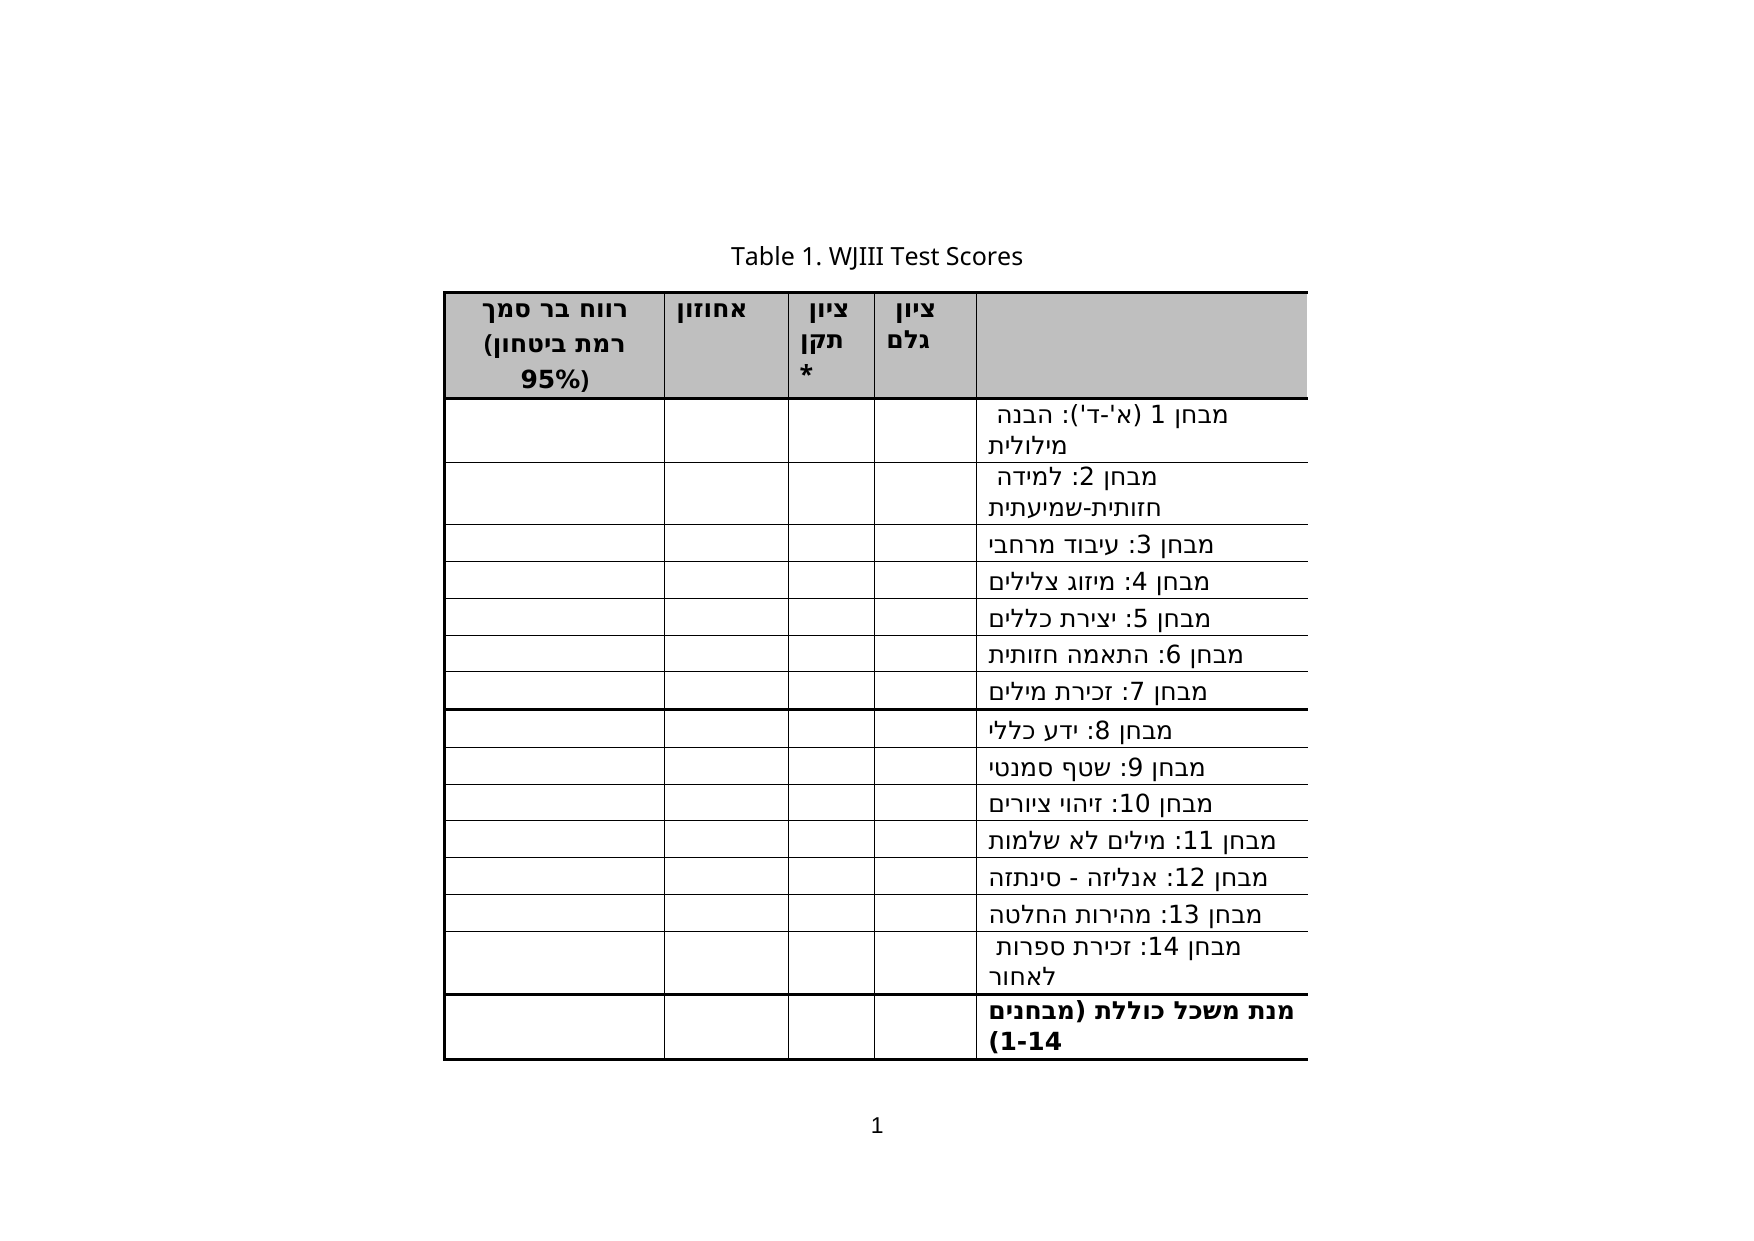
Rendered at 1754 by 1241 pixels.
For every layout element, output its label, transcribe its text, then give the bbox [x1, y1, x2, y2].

table_cell [446, 636, 664, 671]
table_cell [789, 996, 874, 1058]
table_cell [446, 599, 664, 634]
table_cell [875, 711, 976, 747]
table_cell [875, 636, 976, 671]
table_cell [665, 996, 788, 1058]
table_cell מבחן 13: מהירות החלטה [977, 895, 1307, 931]
table_header רווח בר סמך (רמת ביטחון 95%) [446, 294, 664, 397]
table_cell [446, 785, 664, 820]
table_cell [875, 895, 976, 931]
table_cell [446, 858, 664, 894]
table_cell מבחן 9: שטף סמנטי [977, 748, 1307, 784]
table_cell [665, 525, 788, 561]
table_cell [446, 996, 664, 1058]
table_cell [789, 932, 874, 993]
table_cell [789, 599, 874, 634]
table_cell [446, 932, 664, 993]
table_cell [665, 932, 788, 993]
table_header ציון גלם [875, 294, 976, 397]
table_cell [446, 562, 664, 598]
table_cell [665, 711, 788, 747]
table_cell [665, 748, 788, 784]
table_cell [789, 711, 874, 747]
table_cell [665, 895, 788, 931]
table_cell [665, 599, 788, 634]
table_cell [875, 821, 976, 857]
table_cell מבחן 14: זכירת ספרות לאחור [977, 932, 1307, 993]
table_cell [446, 525, 664, 561]
table_cell [875, 858, 976, 894]
table_cell [446, 821, 664, 857]
table_cell [875, 525, 976, 561]
table_cell [665, 785, 788, 820]
table_cell [875, 672, 976, 708]
table_cell [446, 400, 664, 462]
table_cell [875, 400, 976, 462]
table_cell [665, 400, 788, 462]
table_cell [446, 463, 664, 524]
table_cell מבחן 7: זכירת מילים [977, 672, 1307, 708]
table_cell [789, 636, 874, 671]
table_cell [789, 785, 874, 820]
table_cell מבחן 1 (א'-ד'): הבנה מילולית [977, 400, 1307, 462]
table_cell [665, 636, 788, 671]
table_header [977, 294, 1307, 397]
table_cell [875, 599, 976, 634]
table_cell [665, 562, 788, 598]
table_cell [446, 711, 664, 747]
table_header אחוזון [665, 294, 788, 397]
table_cell [446, 748, 664, 784]
table_cell מבחן 8: ידע כללי [977, 711, 1307, 747]
table_cell [789, 562, 874, 598]
table_cell מבחן 2: למידה חזותית-שמיעתית [977, 463, 1307, 524]
table_cell [875, 932, 976, 993]
table_cell [875, 562, 976, 598]
table_cell [446, 672, 664, 708]
table_cell [665, 858, 788, 894]
table_cell [789, 748, 874, 784]
table_cell [875, 785, 976, 820]
table_cell מבחן 12: אנליזה - סינתזה [977, 858, 1307, 894]
table_cell [665, 672, 788, 708]
table_cell [875, 463, 976, 524]
table_cell [789, 463, 874, 524]
table_cell [665, 463, 788, 524]
table_cell [446, 895, 664, 931]
table_cell [665, 821, 788, 857]
table_cell מנת משכל כוללת (מבחנים 1-14) [977, 996, 1307, 1058]
table_cell מבחן 3: עיבוד מרחבי [977, 525, 1307, 561]
table_cell מבחן 11: מילים לא שלמות [977, 821, 1307, 857]
table_cell מבחן 10: זיהוי ציורים [977, 785, 1307, 820]
table_cell [875, 748, 976, 784]
table_cell מבחן 6: התאמה חזותית [977, 636, 1307, 671]
table_cell [789, 858, 874, 894]
table_cell [789, 400, 874, 462]
table_cell [875, 996, 976, 1058]
table_cell מבחן 5: יצירת כללים [977, 599, 1307, 634]
table_cell [789, 525, 874, 561]
table_cell מבחן 4: מיזוג צלילים [977, 562, 1307, 598]
table_cell [789, 821, 874, 857]
table_header ציון תקן * [789, 294, 874, 397]
table_cell [789, 895, 874, 931]
table_cell [789, 672, 874, 708]
text Table 1. WJIII Test Scores [118, 238, 1636, 273]
